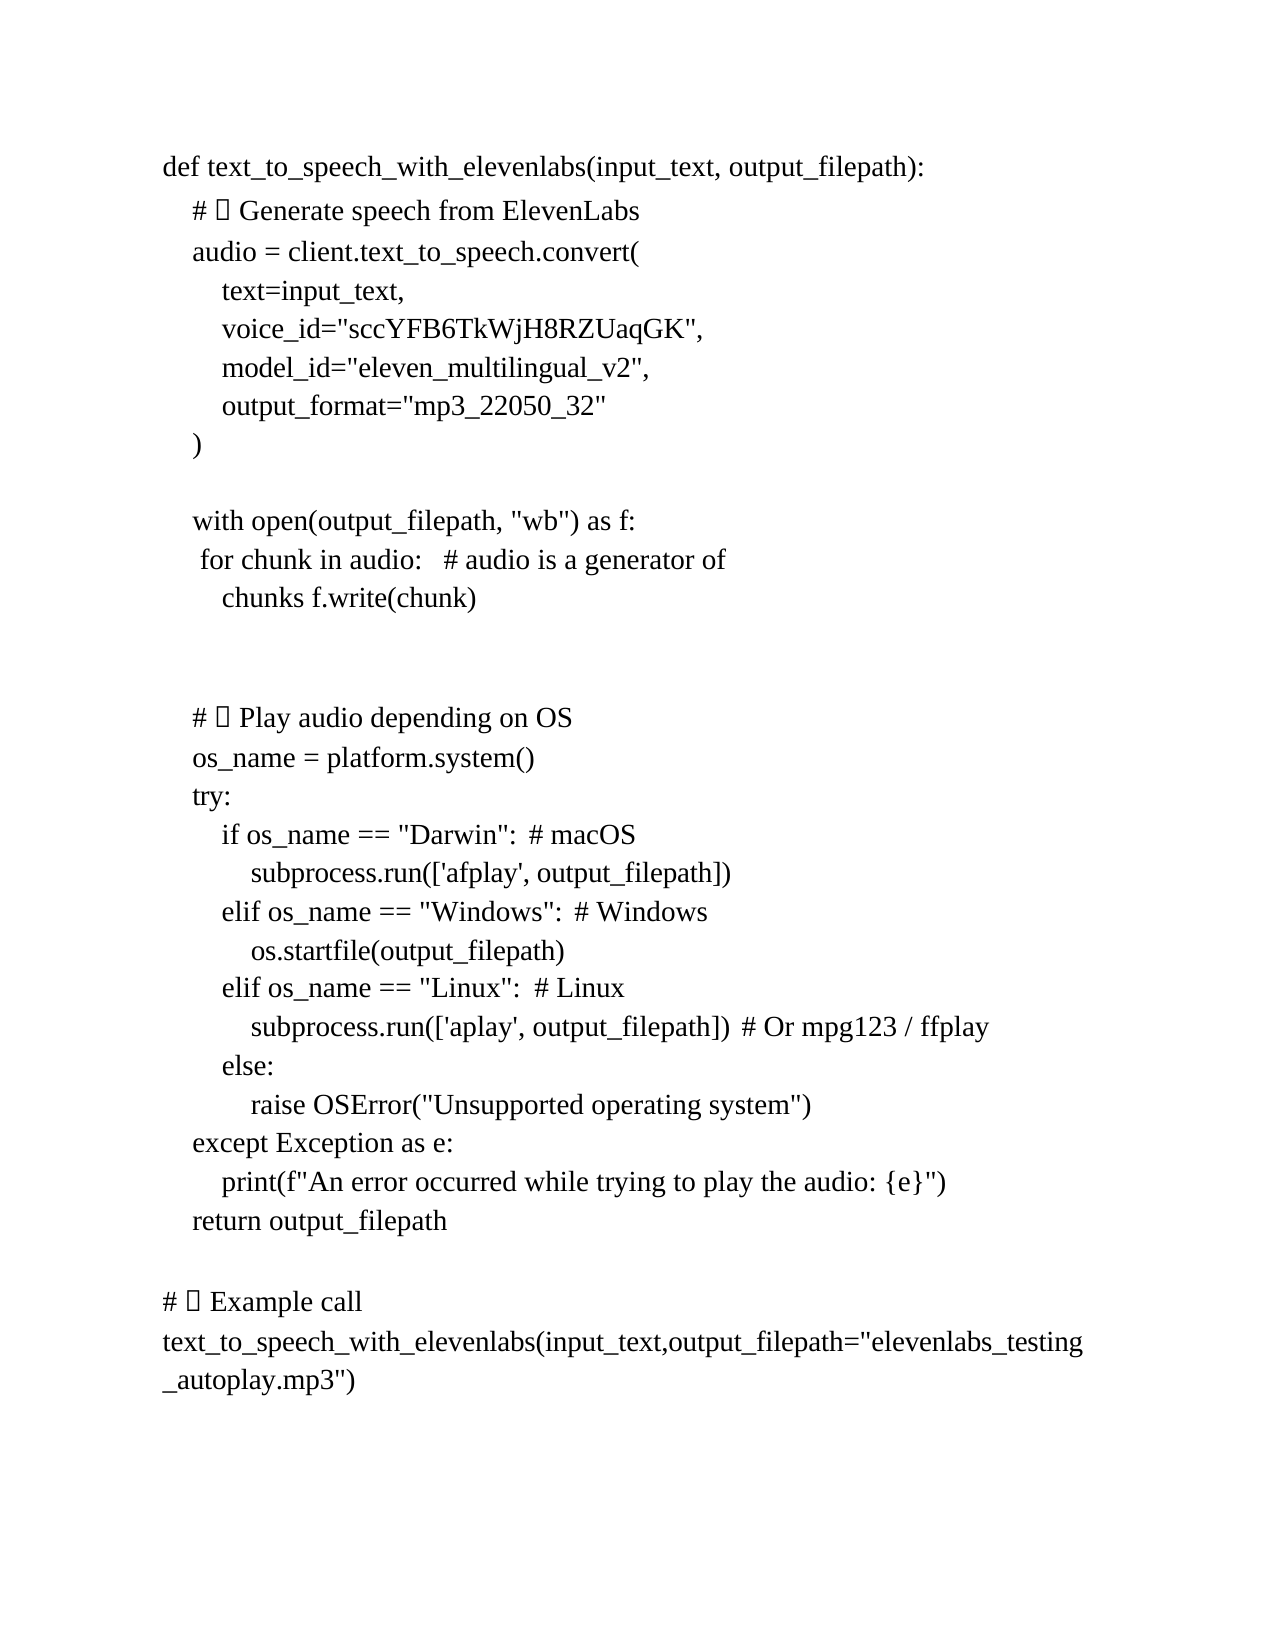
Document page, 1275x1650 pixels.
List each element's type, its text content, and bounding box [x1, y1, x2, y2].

text audio = client.text_to_speech.convert( text=input_text, voice_id="sccYFB6TkWjH8RZUaqGK", model_id="eleven_multilingual_v2", output_format="mp3_22050_32" [192, 234, 820, 422]
text def text_to_speech_with_elevenlabs(input_text, output_filepath): # ✅ Generate speech from ElevenLabs [162, 149, 933, 228]
text ) [192, 427, 1200, 460]
text try: [192, 778, 1200, 812]
text print(f"An error occurred while trying to play the audio: {e}") return output_filepath [192, 1164, 984, 1236]
text elif os_name == "Linux": # Linux [222, 971, 1200, 1005]
text elif os_name == "Windows": # Windows os.startfile(output_filepath) [221, 894, 820, 966]
text # ✅ Example call text_to_speech_with_elevenlabs(input_text,output_filepath="elevenlabs_testing [162, 1280, 1111, 1357]
text for chunk in audio: # audio is a generator of chunks f.write(chunk) [199, 542, 816, 614]
text subprocess.run(['aplay', output_filepath]) # Or mpg123 / ffplay else: [222, 1009, 1037, 1082]
text with open(output_filepath, "wb") as f: [192, 503, 1200, 537]
text raise OSError("Unsupported operating system") except Exception as e: [192, 1087, 836, 1159]
text # ✅ Play audio depending on OS os_name = platform.system() [192, 696, 647, 773]
text _autoplay.mp3") [162, 1362, 1200, 1396]
text if os_name == "Darwin": # macOS subprocess.run(['afplay', output_filepath]) [221, 817, 836, 889]
